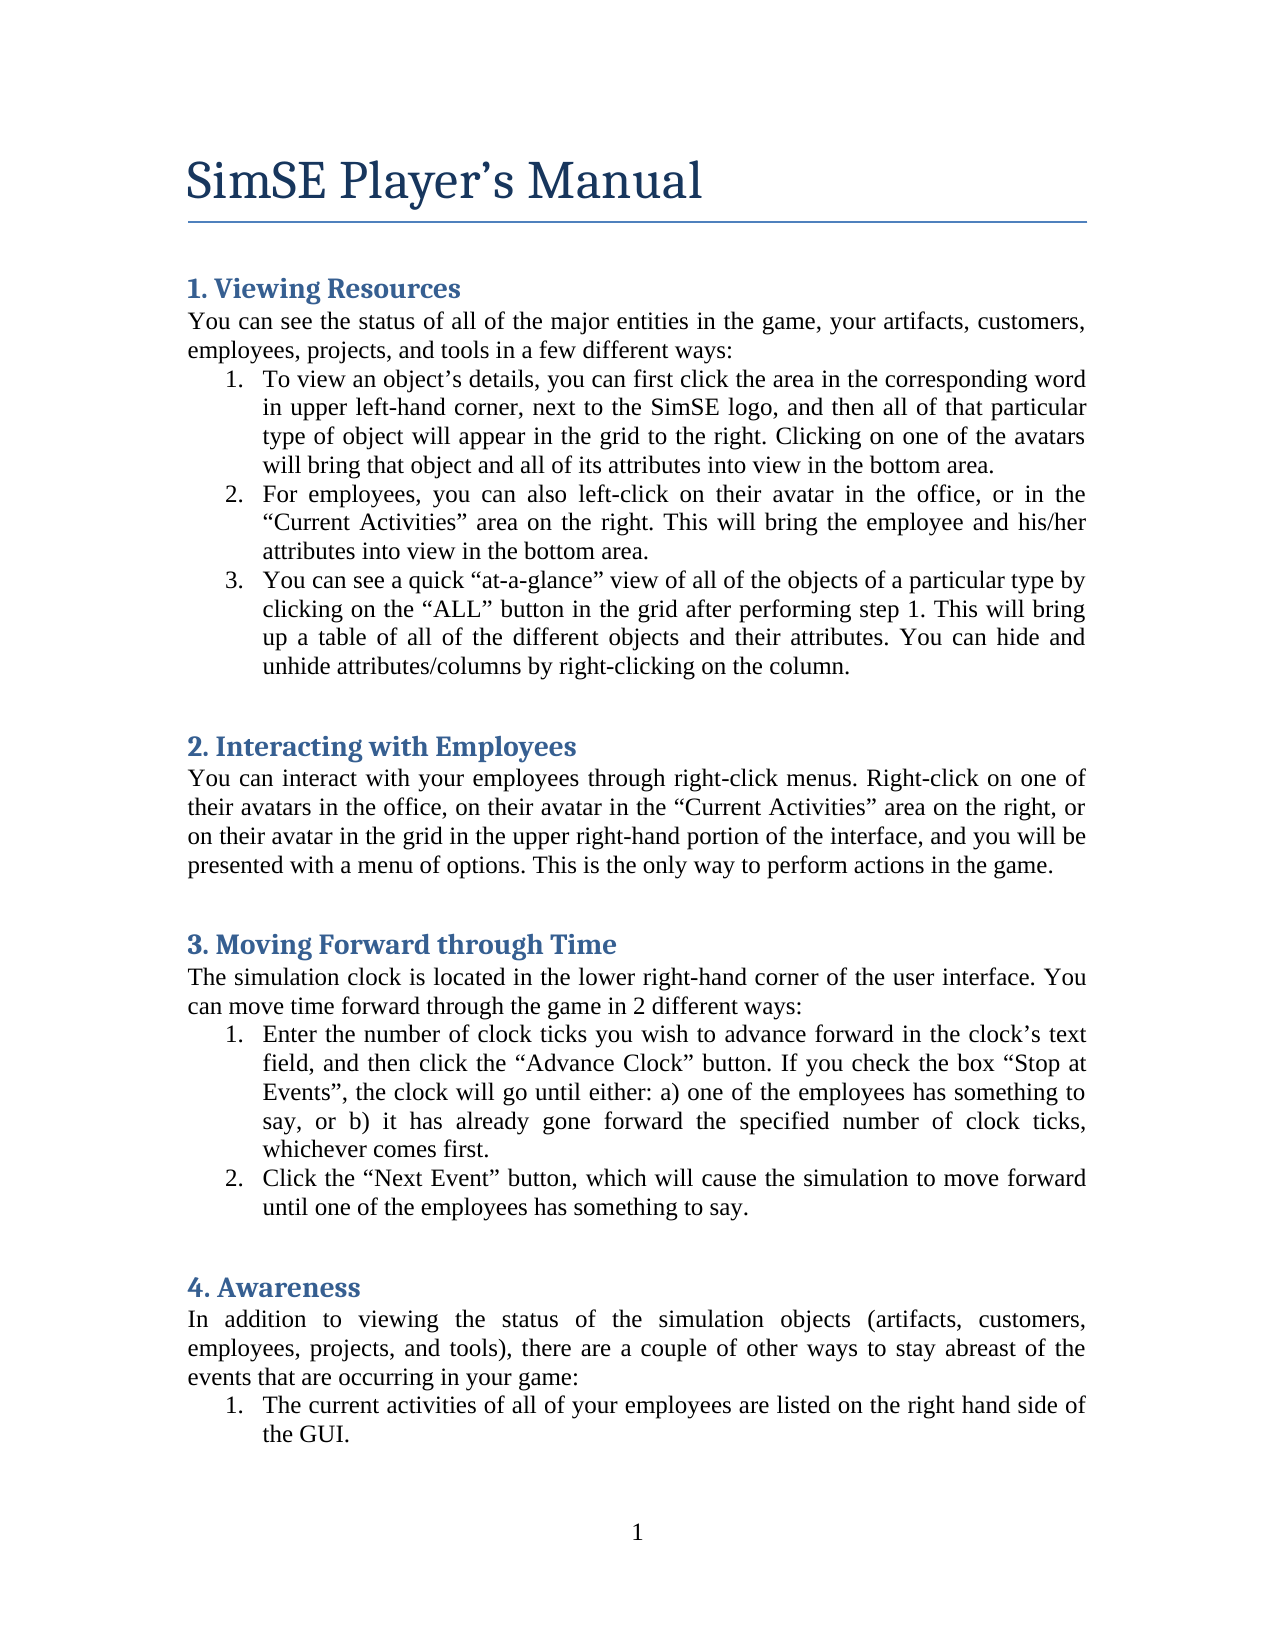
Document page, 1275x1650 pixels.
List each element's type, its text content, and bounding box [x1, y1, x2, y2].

list For employees, you can also left-click on their avatar in the office, or in the “Current Activities” area on the right. This will bring the employee and his/her attributes into view in the bottom area. [225, 479, 1087, 565]
subtitle 4. Awareness [187, 1271, 1087, 1304]
title SimSE Player’s Manual [187, 150, 1087, 223]
list Click the “Next Event” button, which will cause the simulation to move forward until one of the employees has something to say. [225, 1163, 1087, 1221]
text You can see the status of all of the major entities in the game, your artifacts, customers, employees, projects, and tools in a few different ways: [187, 306, 1087, 364]
subtitle 2. Interacting with Employees [187, 730, 1087, 763]
list Enter the number of clock ticks you wish to advance forward in the clock’s text field, and then click the “Advance Clock” button. If you check the box “Stop at Events”, the clock will go until either: a) one of the employees has something to say, or b) it has already gone forward the specified number of clock ticks, whichever comes first. [225, 1019, 1087, 1163]
subtitle 3. Moving Forward through Time [187, 928, 1087, 962]
list The current activities of all of your employees are listed on the right hand side of the GUI. [225, 1391, 1087, 1448]
text You can interact with your employees through right-click menus. Right-click on one of their avatars in the office, on their avatar in the “Current Activities” area on the right, or on their avatar in the grid in the upper right-hand portion of the interface, and you will be presented with a menu of options. This is the only way to perform actions in the game. [187, 763, 1087, 878]
subtitle 1. Viewing Resources [187, 273, 1087, 306]
text The simulation clock is located in the lower right-hand corner of the user interface. You can move time forward through the game in 2 different ways: [187, 962, 1087, 1019]
list To view an object’s details, you can first click the area in the corresponding word in upper left-hand corner, next to the SimSE logo, and then all of that particular type of object will appear in the grid to the right. Clicking on one of the avatars will bring that object and all of its attributes into view in the bottom area. [225, 364, 1087, 479]
text In addition to viewing the status of the simulation objects (artifacts, customers, employees, projects, and tools), there are a couple of other ways to stay abreast of the events that are occurring in your game: [187, 1304, 1087, 1391]
list You can see a quick “at-a-glance” view of all of the objects of a particular type by clicking on the “ALL” button in the grid after performing step 1. This will bring up a table of all of the different objects and their attributes. You can hide and unhide attributes/columns by right-clicking on the column. [225, 565, 1087, 680]
